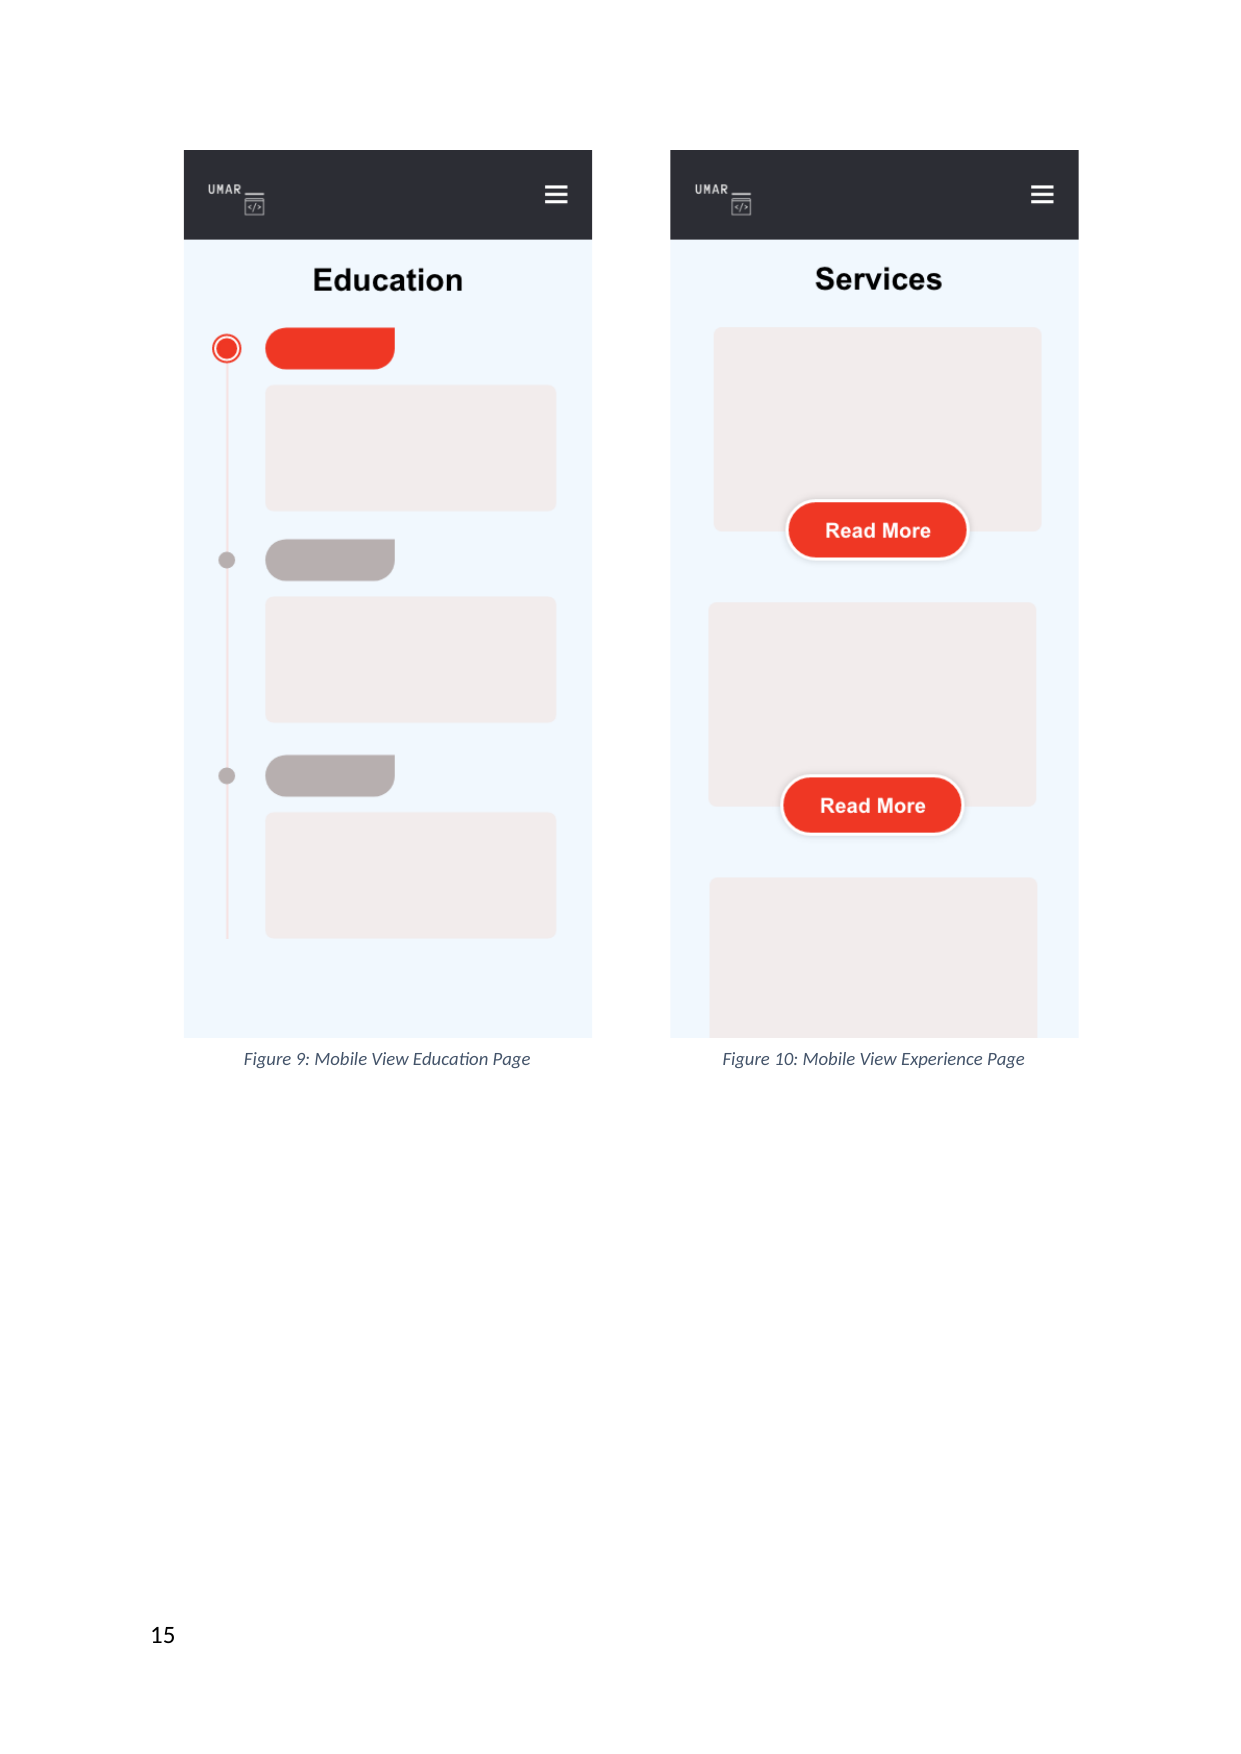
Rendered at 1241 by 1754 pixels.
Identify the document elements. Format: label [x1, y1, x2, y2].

picture [183, 150, 593, 1038]
picture [670, 150, 1079, 1038]
